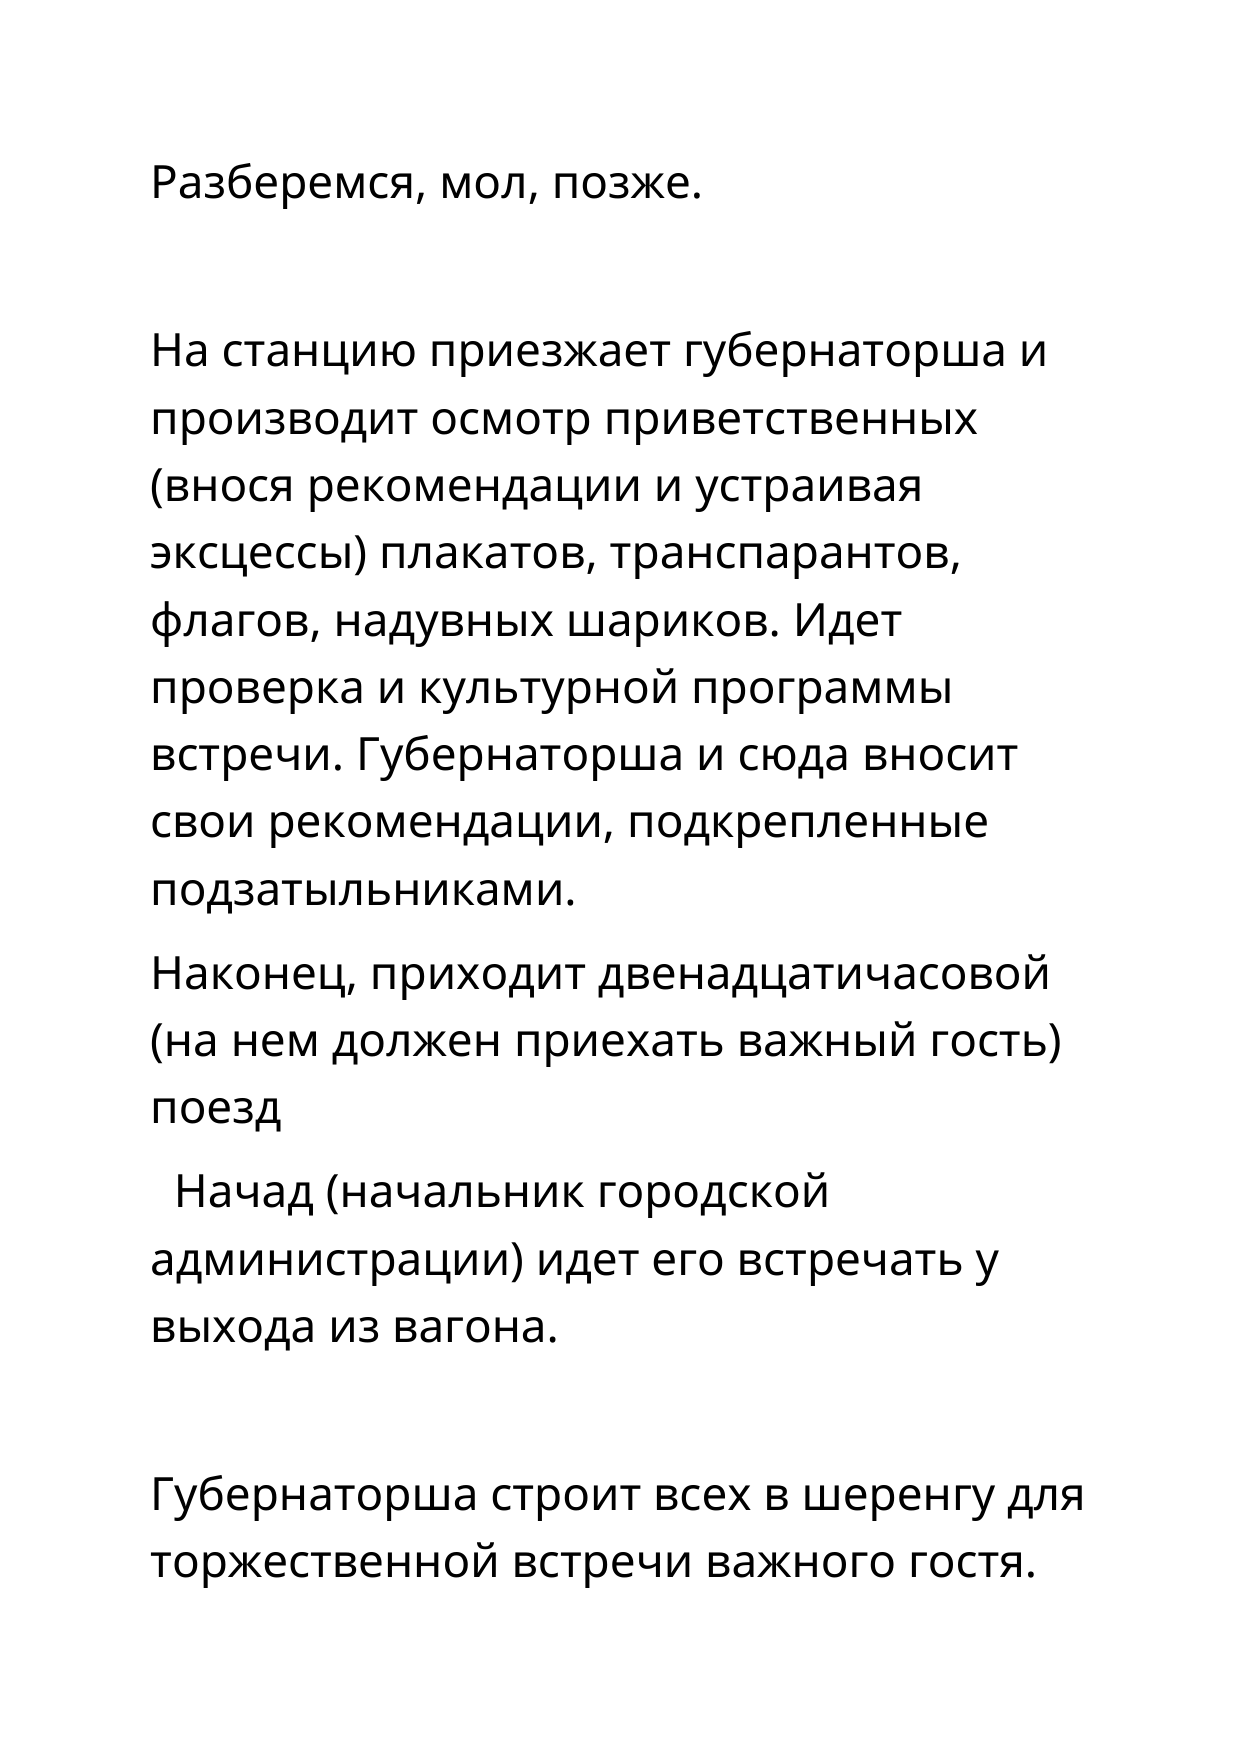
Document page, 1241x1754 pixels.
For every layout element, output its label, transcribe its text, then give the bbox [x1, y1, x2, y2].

text Наконец, приходит двенадцатичасовой (на нем должен приехать важный гость) поезд [150, 940, 1090, 1137]
text На станцию приезжает губернаторша и производит осмотр приветственных (внося рекомендации и устраивая эксцессы) плакатов, транспарантов, флагов, надувных шариков. Идет проверка и культурной программы встречи. Губернаторша и сюда вносит свои рекомендации, подкрепленные подзатыльниками. [150, 318, 1090, 919]
text Начад (начальник городской администрации) идет его встречать у выхода из вагона. [150, 1159, 1090, 1356]
text Разберемся, мол, позже. [150, 150, 1090, 212]
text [150, 1461, 1090, 1591]
